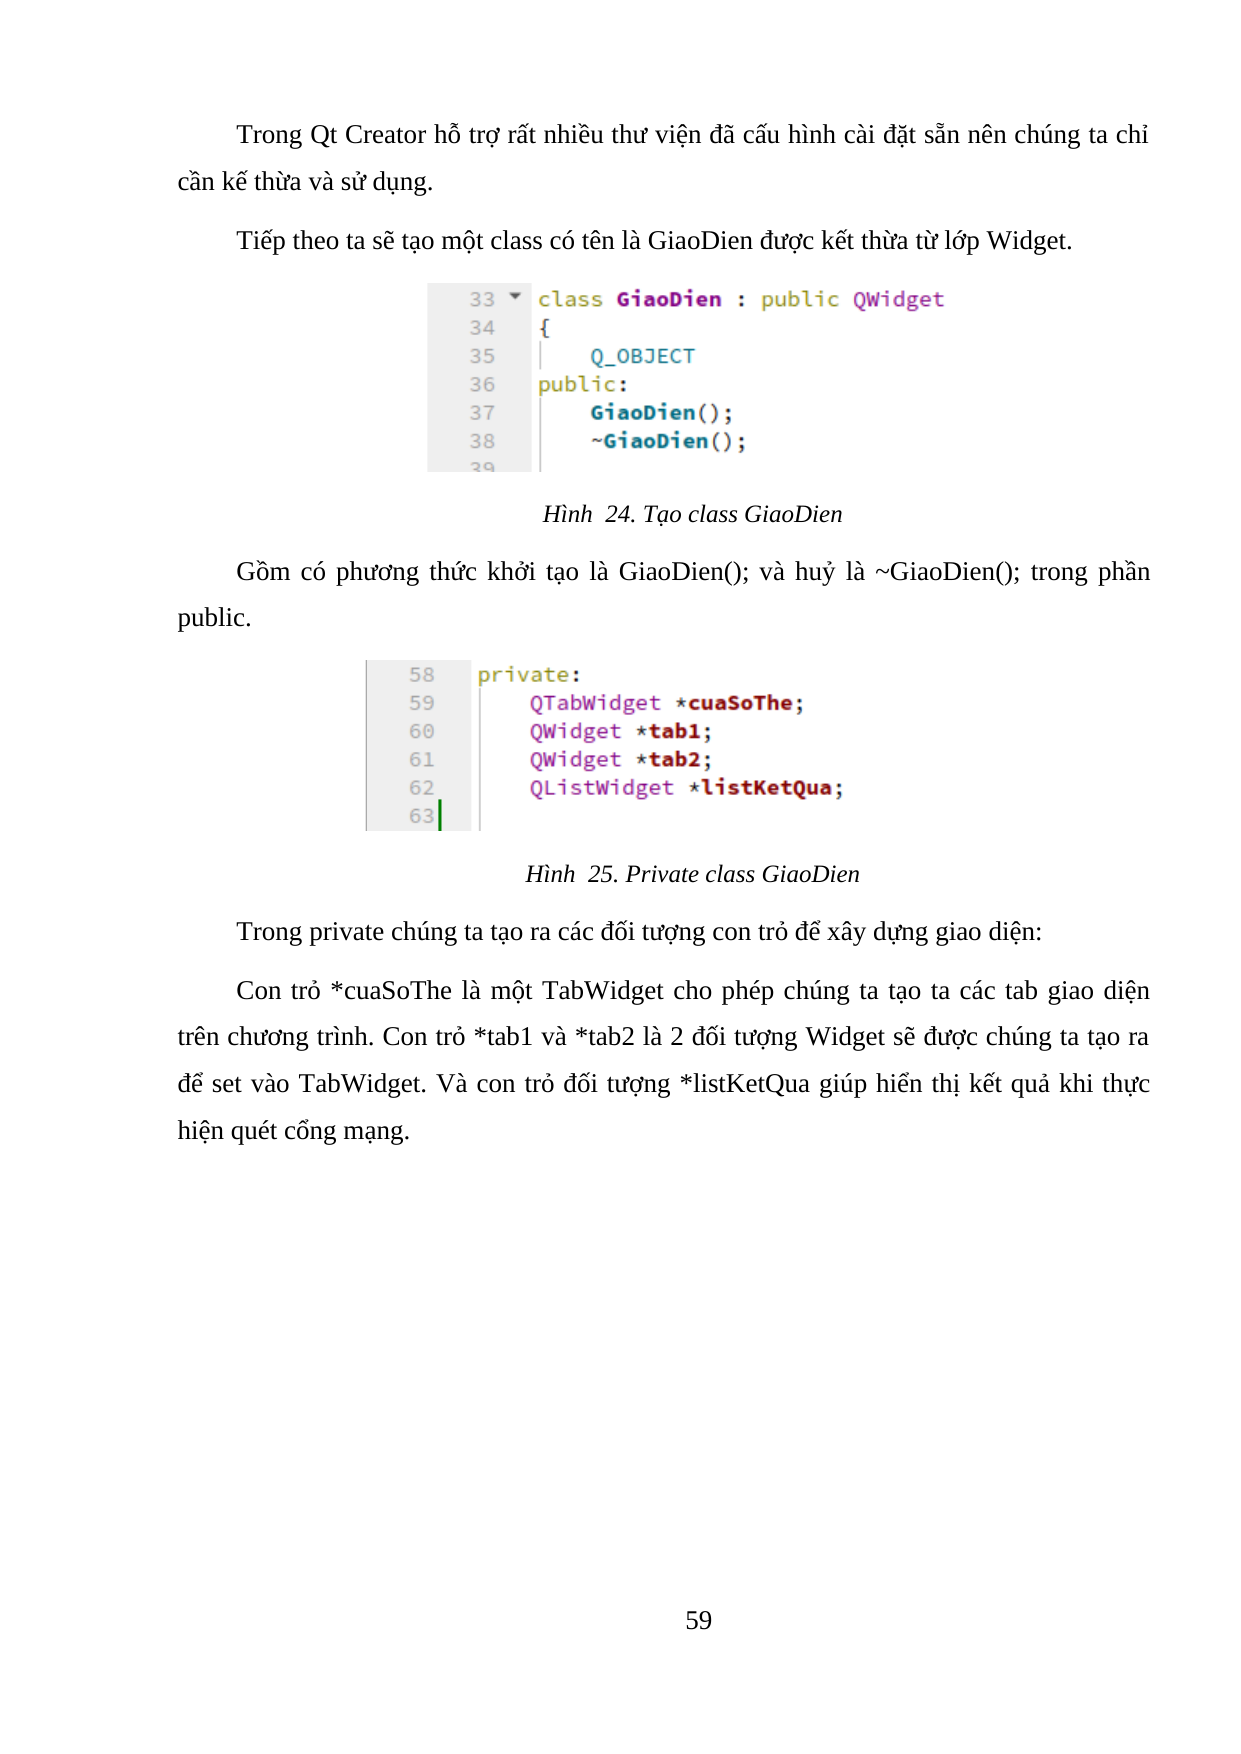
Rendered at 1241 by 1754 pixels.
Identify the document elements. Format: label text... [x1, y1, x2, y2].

text Tiếp theo ta sẽ tạo một class có tên là GiaoDien được kết thừa từ lớp Widget. [177, 224, 1152, 256]
text Gồm có phương thức khởi tạo là GiaoDien(); và huỷ là ~GiaoDien(); trong phần public. [177, 555, 1152, 633]
picture [427, 283, 961, 472]
text Trong private chúng ta tạo ra các đối tượng con trỏ để xây dựng giao diện: [177, 914, 1152, 946]
picture [365, 660, 1023, 831]
text Hình 24. Tạo class GiaoDien [177, 499, 1152, 528]
text Trong Qt Creator hỗ trợ rất nhiều thư viện đã cấu hình cài đặt sẵn nên chúng ta chỉ cần kế thừa và sử dụng. [177, 119, 1152, 196]
text Hình 25. Private class GiaoDien [177, 859, 1152, 888]
text Con trỏ *cuaSoThe là một TabWidget cho phép chúng ta tạo ta các tab giao diện trên chương trình. Con trỏ *tab1 và *tab2 là 2 đối tượng Widget sẽ được chúng ta tạo ra để set vào TabWidget. Và con trỏ đối tượng *listKetQua giúp hiển thị kết quả khi thực hiện quét cổng mạng. [177, 974, 1152, 1145]
